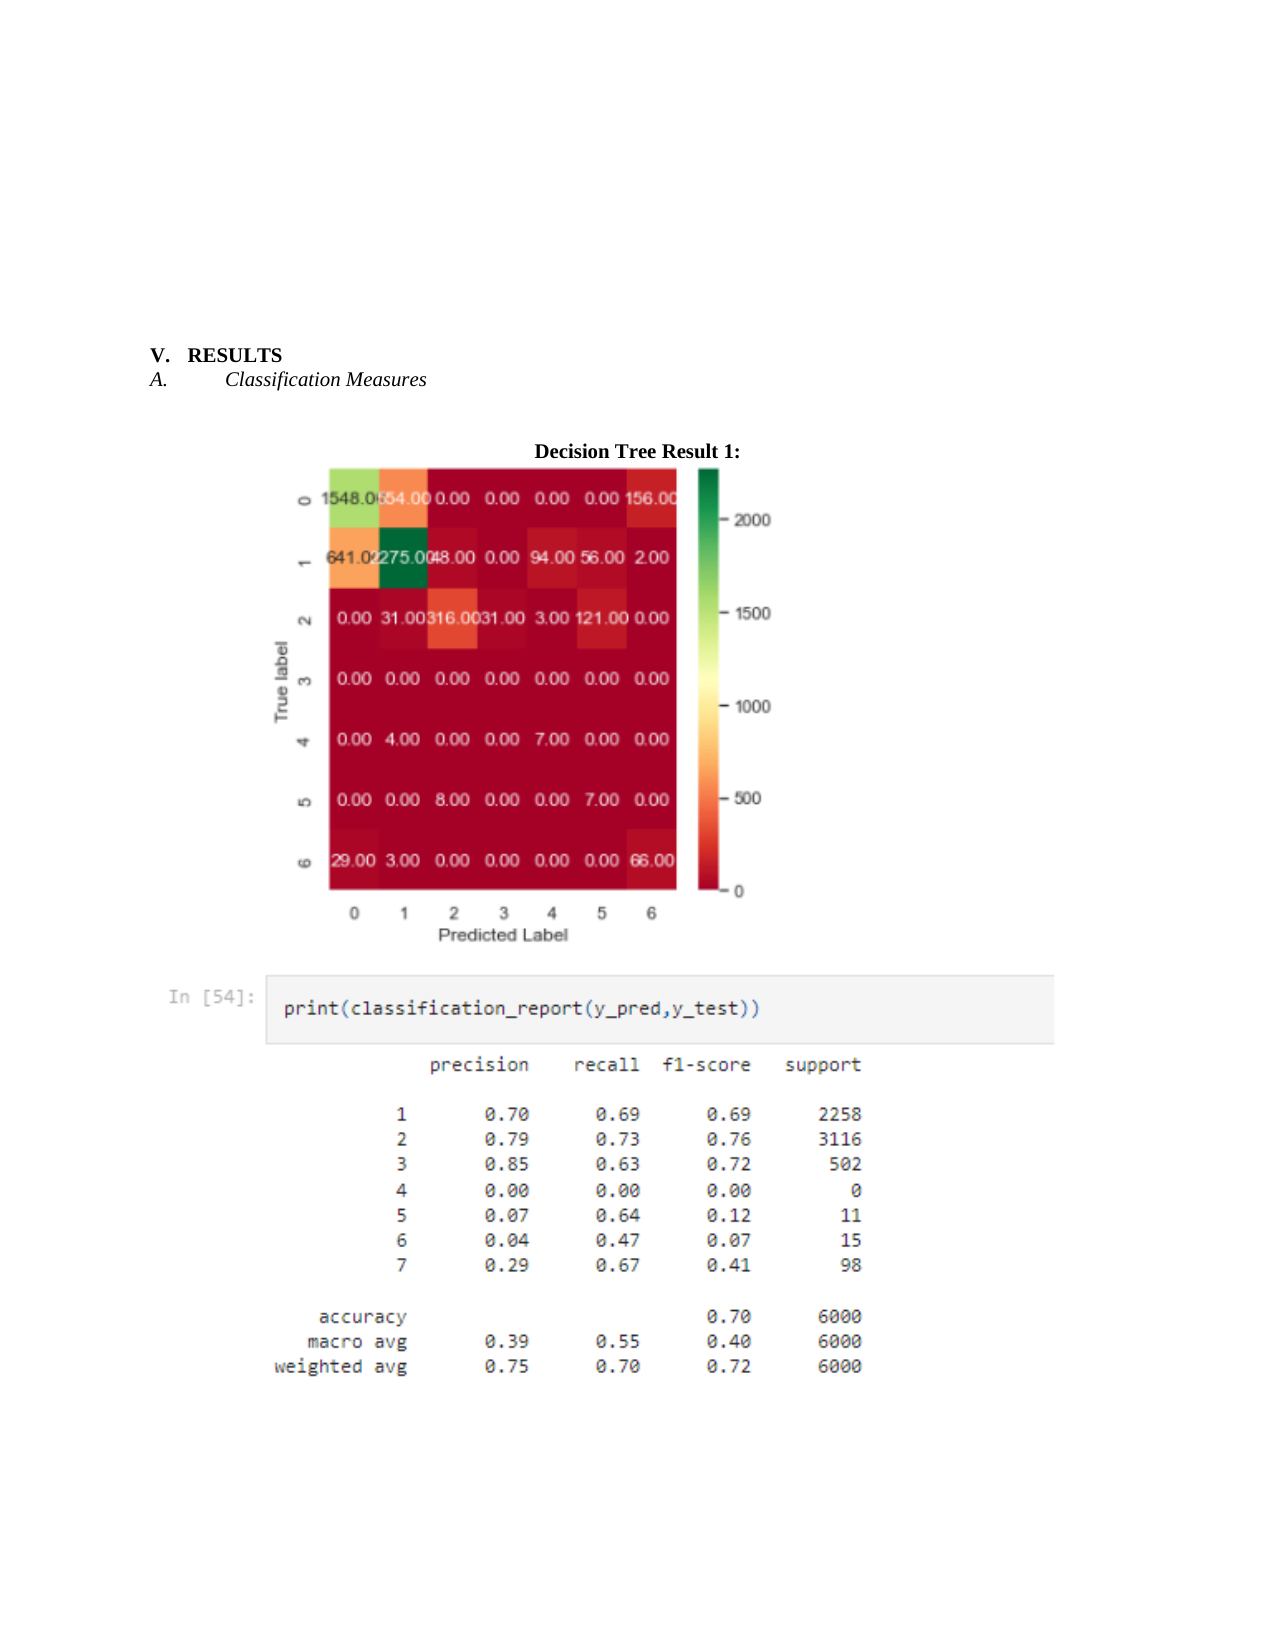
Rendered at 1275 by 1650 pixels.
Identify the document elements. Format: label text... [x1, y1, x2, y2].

list RESULTS [150, 342, 1125, 367]
picture [150, 462, 1055, 1397]
list Classification Measures [150, 367, 1125, 391]
text Decision Tree Result 1: [150, 439, 1125, 463]
